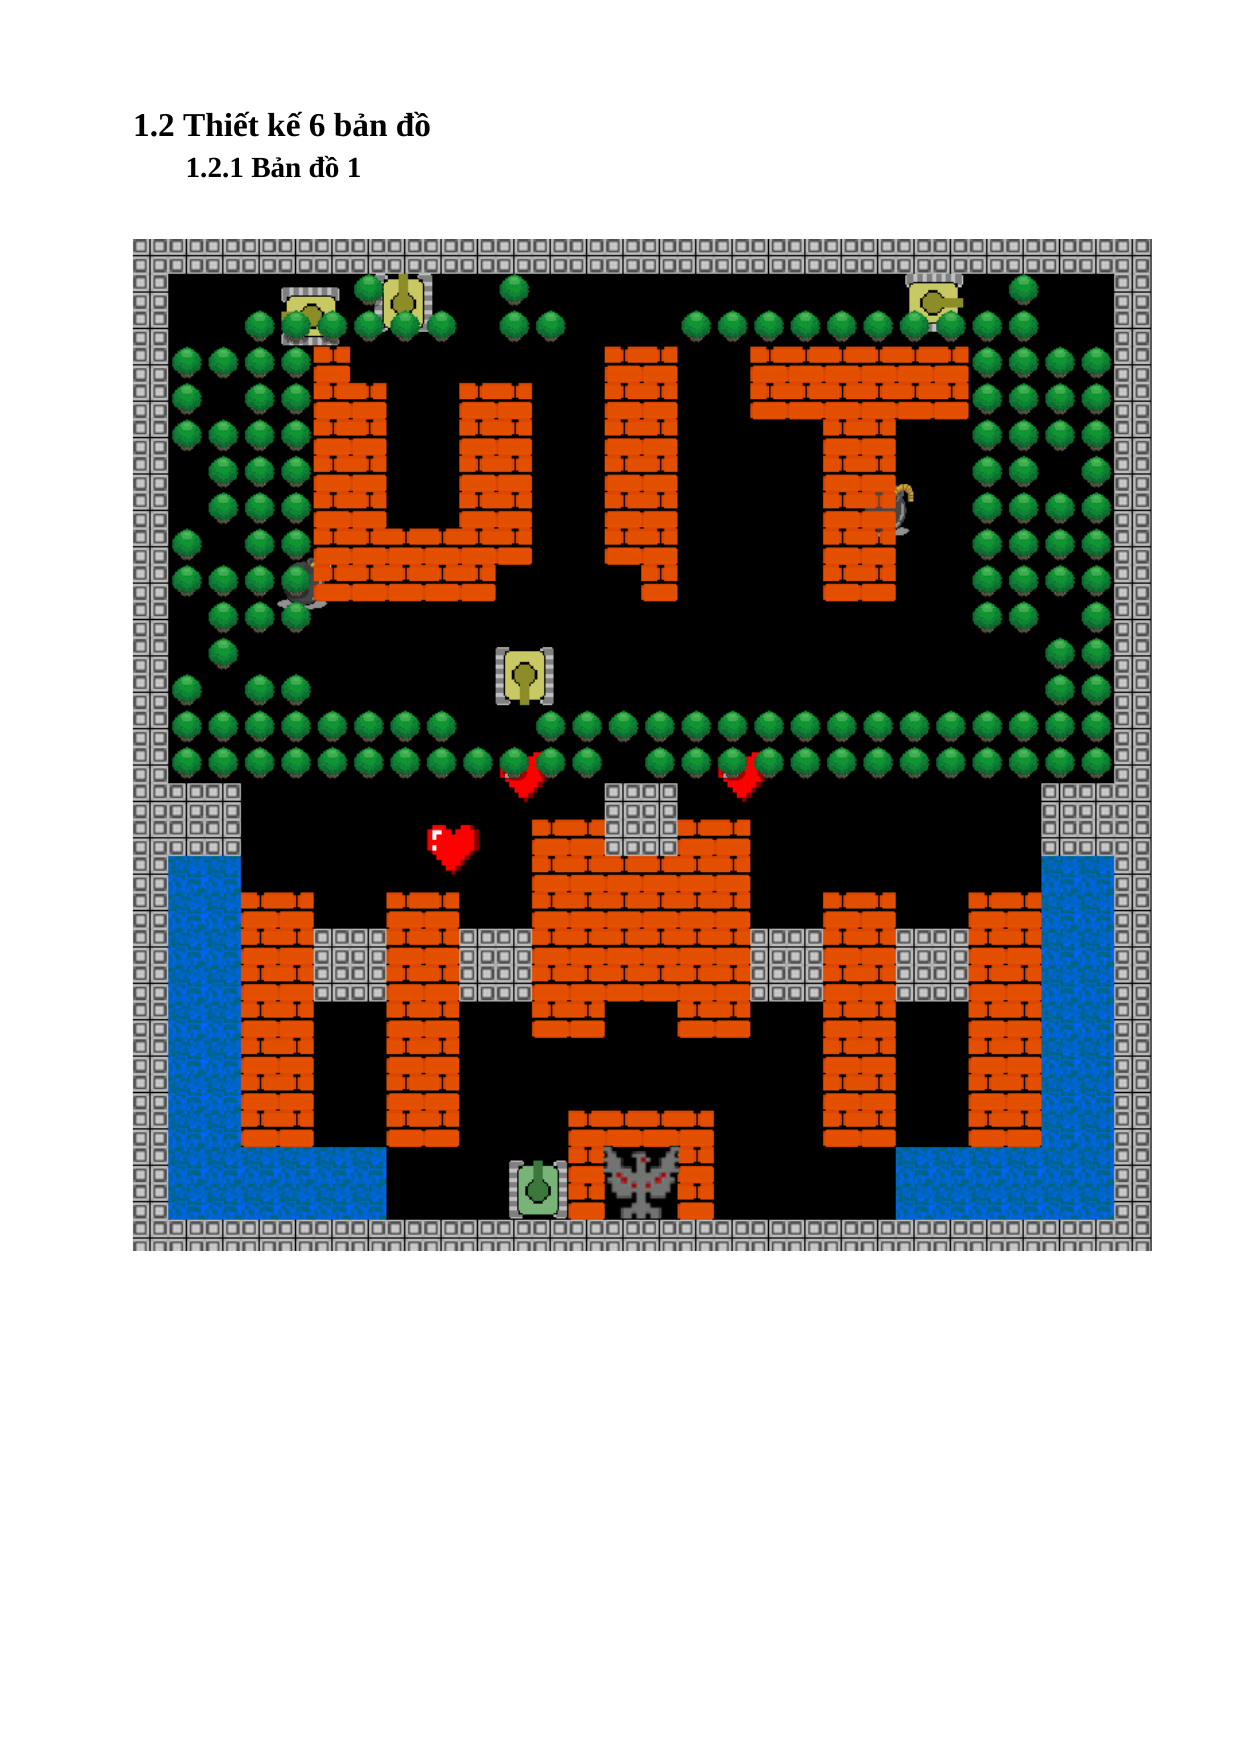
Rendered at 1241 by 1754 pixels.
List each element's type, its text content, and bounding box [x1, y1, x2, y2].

picture [132, 239, 1152, 1251]
subtitle Thiết kế 6 bản đồ [133, 105, 1152, 143]
subtitle Bản đồ 1 [198, 150, 1152, 184]
